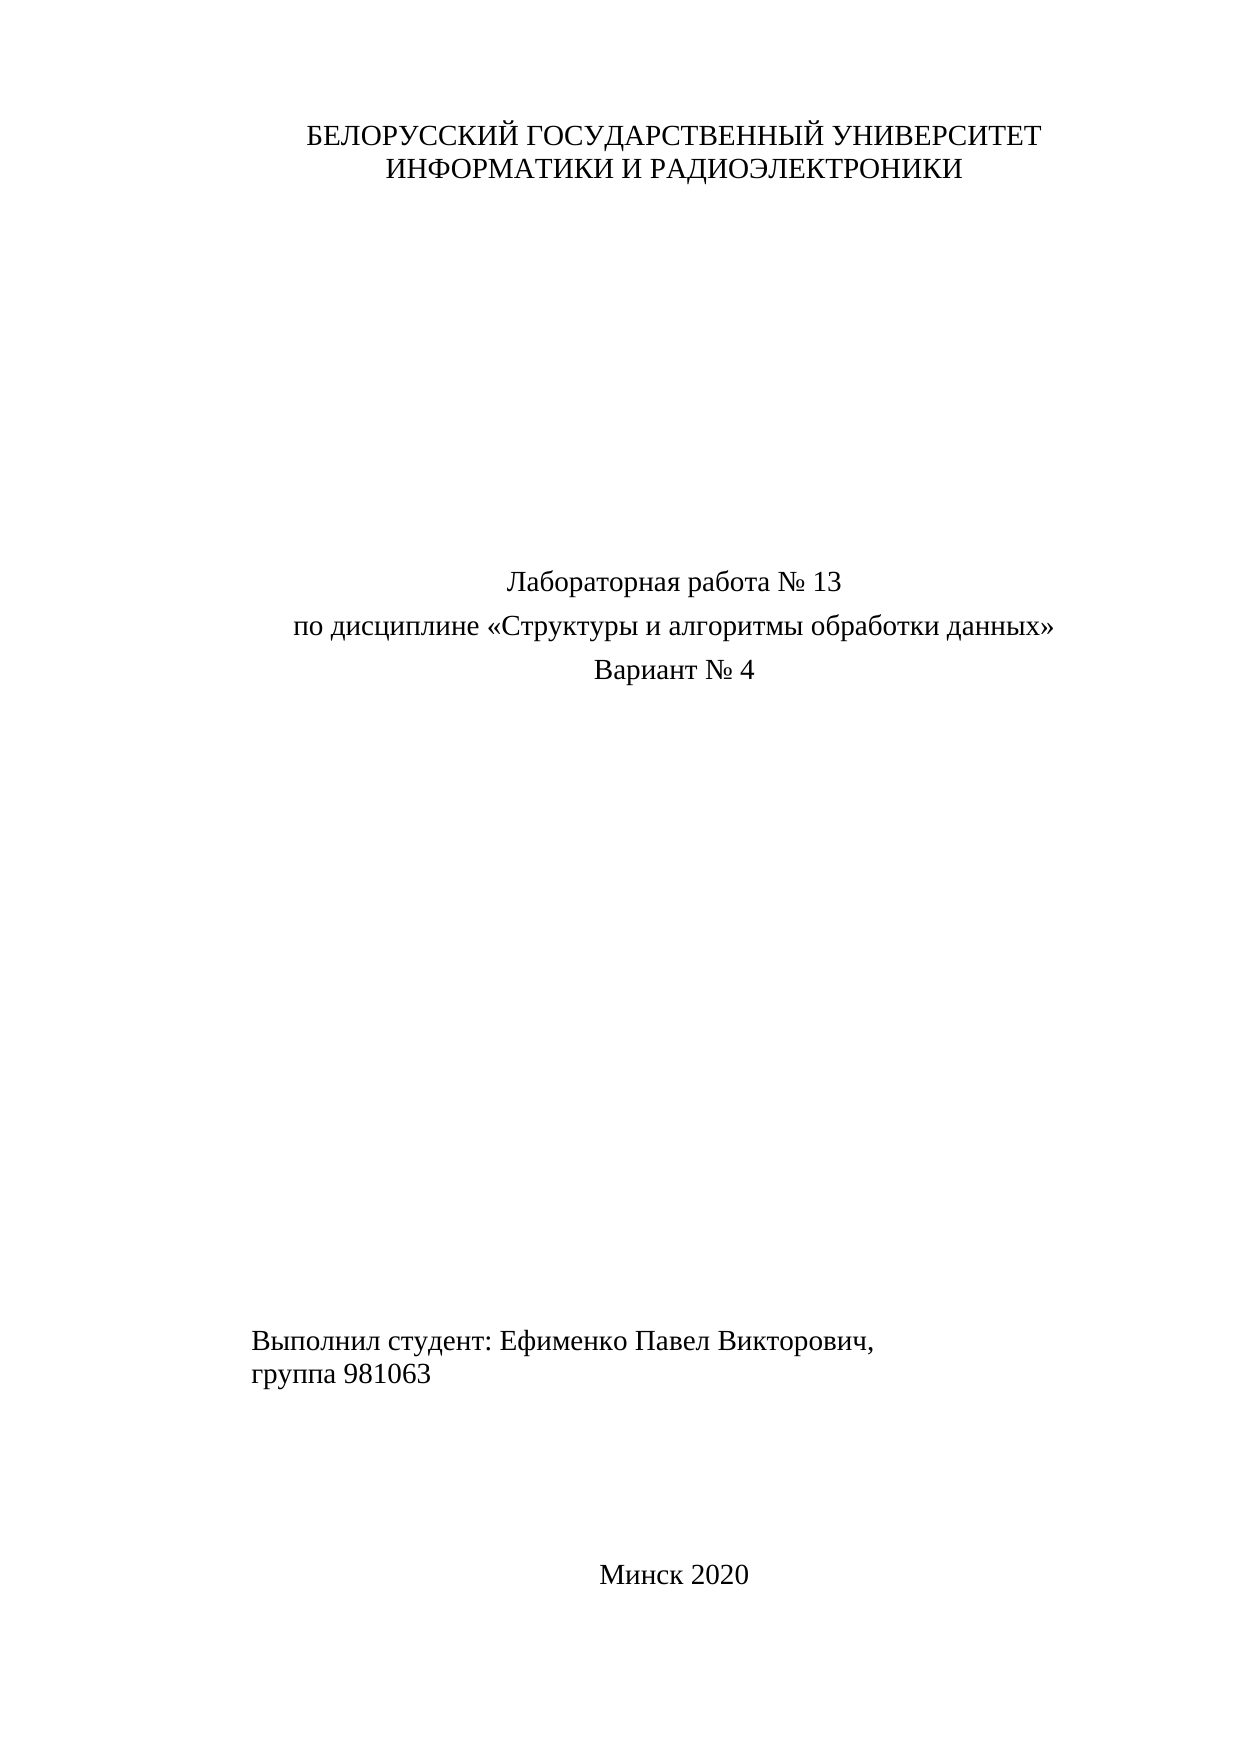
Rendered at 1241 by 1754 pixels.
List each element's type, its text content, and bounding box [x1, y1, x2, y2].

text Лабораторная работа № 13 [177, 554, 1171, 598]
text БЕЛОРУССКИЙ ГОСУДАРСТВЕННЫЙ УНИВЕРСИТЕТ [177, 118, 1171, 152]
text Выполнил студент: Ефименко Павел Викторович, [177, 1323, 1171, 1356]
text Минск 2020 [177, 1557, 1171, 1591]
text ИНФОРМАТИКИ И РАДИОЭЛЕКТРОНИКИ [177, 152, 1171, 185]
text по дисциплине «Структуры и алгоритмы обработки данных» [177, 598, 1171, 642]
text Вариант № 4 [177, 642, 1171, 685]
text группа 981063 [177, 1356, 1171, 1390]
